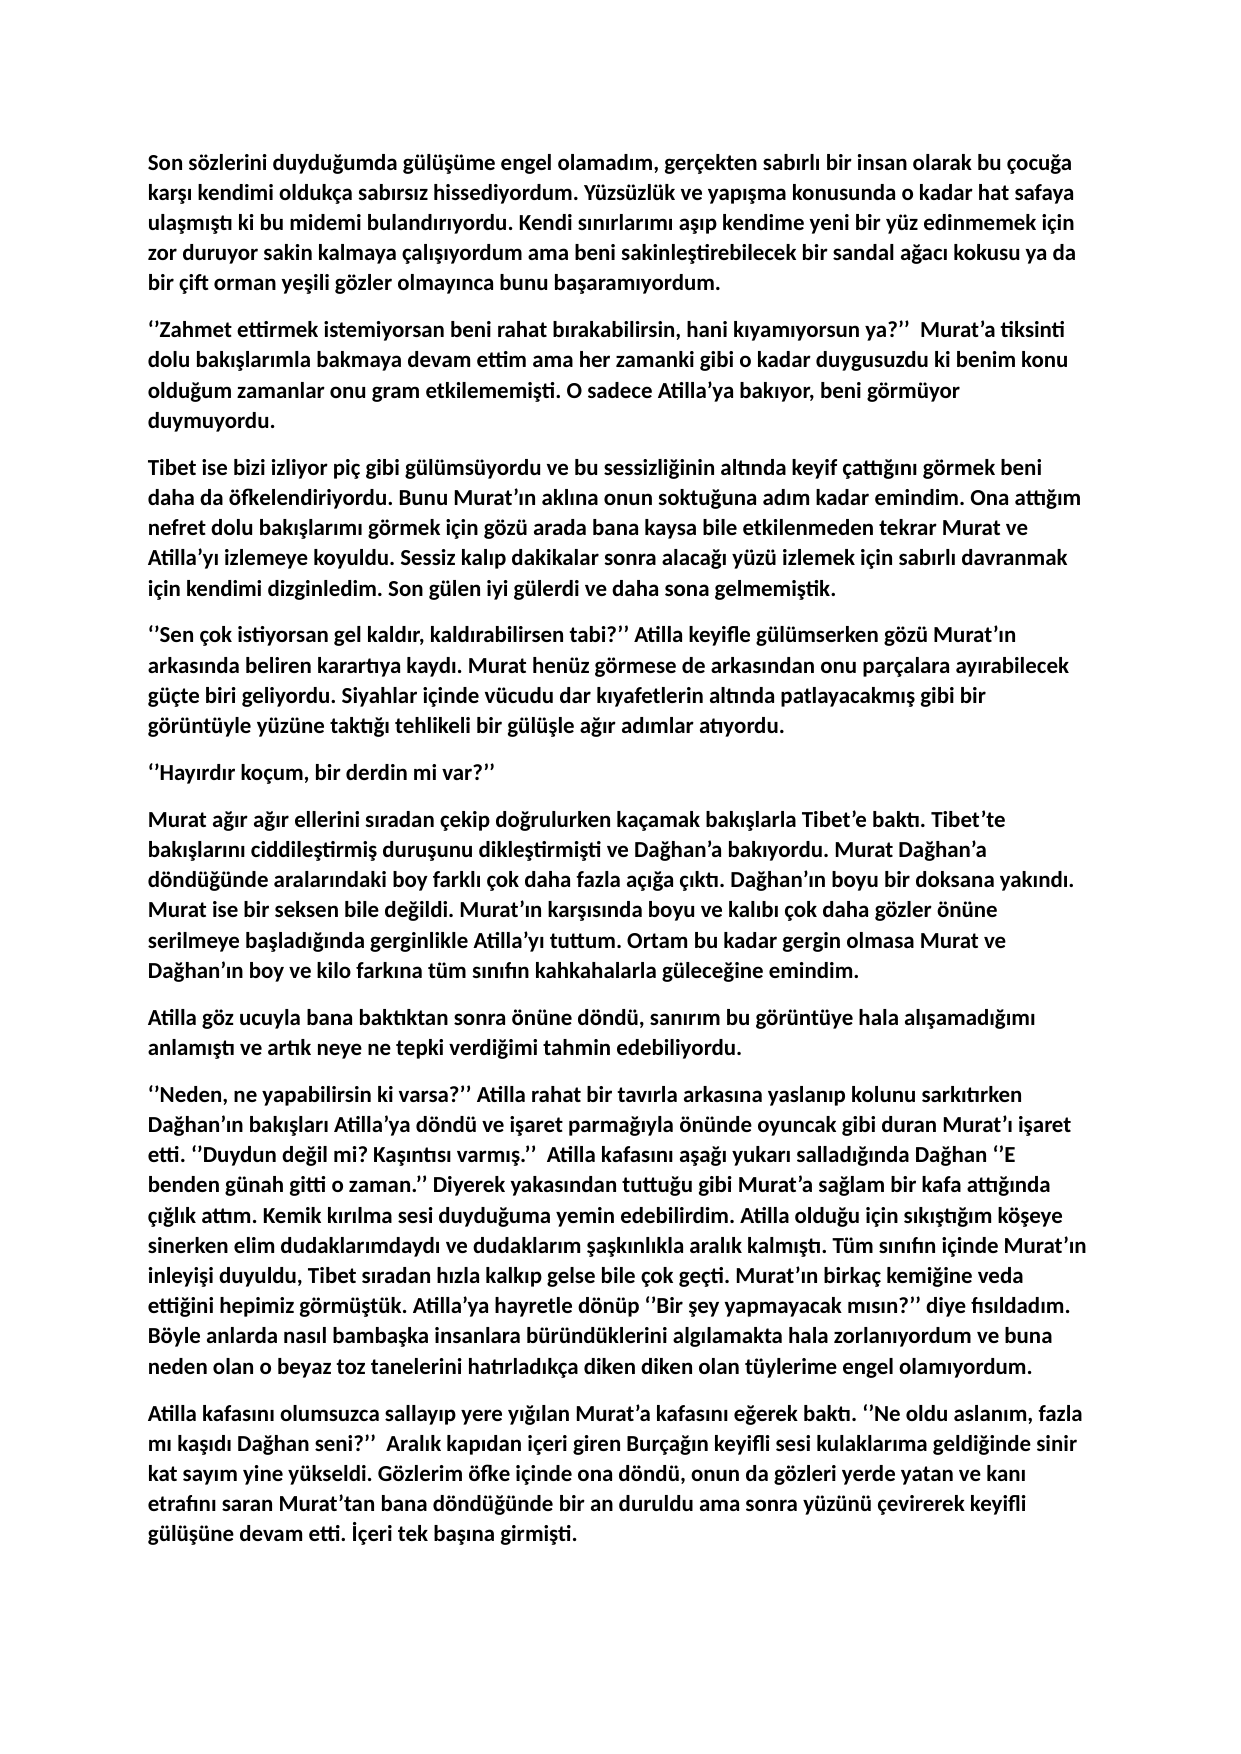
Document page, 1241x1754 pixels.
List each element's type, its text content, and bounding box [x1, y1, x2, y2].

text ‘’Sen çok istiyorsan gel kaldır, kaldırabilirsen tabi?’’ Atilla keyifle gülümserken gözü Murat’ın arkasında beliren karartıya kaydı. Murat henüz görmese de arkasından onu parçalara ayırabilecek güçte biri geliyordu. Siyahlar içinde vücudu dar kıyafetlerin altında patlayacakmış gibi bir görüntüyle yüzüne taktığı tehlikeli bir gülüşle ağır adımlar atıyordu. [148, 621, 1093, 739]
text Murat ağır ağır ellerini sıradan çekip doğrulurken kaçamak bakışlarla Tibet’e baktı. Tibet’te bakışlarını ciddileştirmiş duruşunu dikleştirmişti ve Dağhan’a bakıyordu. Murat Dağhan’a döndüğünde aralarındaki boy farklı çok daha fazla açığa çıktı. Dağhan’ın boyu bir doksana yakındı. Murat ise bir seksen bile değildi. Murat’ın karşısında boyu ve kalıbı çok daha gözler önüne serilmeye başladığında gerginlikle Atilla’yı tuttum. Ortam bu kadar gergin olmasa Murat ve Dağhan’ın boy ve kilo farkına tüm sınıfın kahkahalarla güleceğine emindim. [148, 805, 1093, 984]
text Tibet ise bizi izliyor piç gibi gülümsüyordu ve bu sessizliğinin altında keyif çattığını görmek beni daha da öfkelendiriyordu. Bunu Murat’ın aklına onun soktuğuna adım kadar emindim. Ona attığım nefret dolu bakışlarımı görmek için gözü arada bana kaysa bile etkilenmeden tekrar Murat ve Atilla’yı izlemeye koyuldu. Sessiz kalıp dakikalar sonra alacağı yüzü izlemek için sabırlı davranmak için kendimi dizginledim. Son gülen iyi gülerdi ve daha sona gelmemiştik. [148, 453, 1093, 602]
text ‘’Hayırdır koçum, bir derdin mi var?’’ [148, 758, 1093, 786]
text ‘’Neden, ne yapabilirsin ki varsa?’’ Atilla rahat bir tavırla arkasına yaslanıp kolunu sarkıtırken Dağhan’ın bakışları Atilla’ya döndü ve işaret parmağıyla önünde oyuncak gibi duran Murat’ı işaret etti. ‘’Duydun değil mi? Kaşıntısı varmış.’’ Atilla kafasını aşağı yukarı salladığında Dağhan ‘’E benden günah gitti o zaman.’’ Diyerek yakasından tuttuğu gibi Murat’a sağlam bir kafa attığında çığlık attım. Kemik kırılma sesi duyduğuma yemin edebilirdim. Atilla olduğu için sıkıştığım köşeye sinerken elim dudaklarımdaydı ve dudaklarım şaşkınlıkla aralık kalmıştı. Tüm sınıfın içinde Murat’ın inleyişi duyuldu, Tibet sıradan hızla kalkıp gelse bile çok geçti. Murat’ın birkaç kemiğine veda ettiğini hepimiz görmüştük. Atilla’ya hayretle dönüp ‘’Bir şey yapmayacak mısın?’’ diye fısıldadım. Böyle anlarda nasıl bambaşka insanlara büründüklerini algılamakta hala zorlanıyordum ve buna neden olan o beyaz toz tanelerini hatırladıkça diken diken olan tüylerime engel olamıyordum. [148, 1080, 1093, 1380]
text Son sözlerini duyduğumda gülüşüme engel olamadım, gerçekten sabırlı bir insan olarak bu çocuğa karşı kendimi oldukça sabırsız hissediyordum. Yüzsüzlük ve yapışma konusunda o kadar hat safaya ulaşmıştı ki bu midemi bulandırıyordu. Kendi sınırlarımı aşıp kendime yeni bir yüz edinmemek için zor duruyor sakin kalmaya çalışıyordum ama beni sakinleştirebilecek bir sandal ağacı kokusu ya da bir çift orman yeşili gözler olmayınca bunu başaramıyordum. [148, 148, 1093, 296]
text Atilla göz ucuyla bana baktıktan sonra önüne döndü, sanırım bu görüntüye hala alışamadığımı anlamıştı ve artık neye ne tepki verdiğimi tahmin edebiliyordu. [148, 1003, 1093, 1061]
text Atilla kafasını olumsuzca sallayıp yere yığılan Murat’a kafasını eğerek baktı. ‘’Ne oldu aslanım, fazla mı kaşıdı Dağhan seni?’’ Aralık kapıdan içeri giren Burçağın keyifli sesi kulaklarıma geldiğinde sinir kat sayım yine yükseldi. Gözlerim öfke içinde ona döndü, onun da gözleri yerde yatan ve kanı etrafını saran Murat’tan bana döndüğünde bir an duruldu ama sonra yüzünü çevirerek keyifli gülüşüne devam etti. İçeri tek başına girmişti. [148, 1399, 1093, 1547]
text ‘’Zahmet ettirmek istemiyorsan beni rahat bırakabilirsin, hani kıyamıyorsun ya?’’ Murat’a tiksinti dolu bakışlarımla bakmaya devam ettim ama her zamanki gibi o kadar duygusuzdu ki benim konu olduğum zamanlar onu gram etkilememişti. O sadece Atilla’ya bakıyor, beni görmüyor duymuyordu. [148, 315, 1093, 434]
